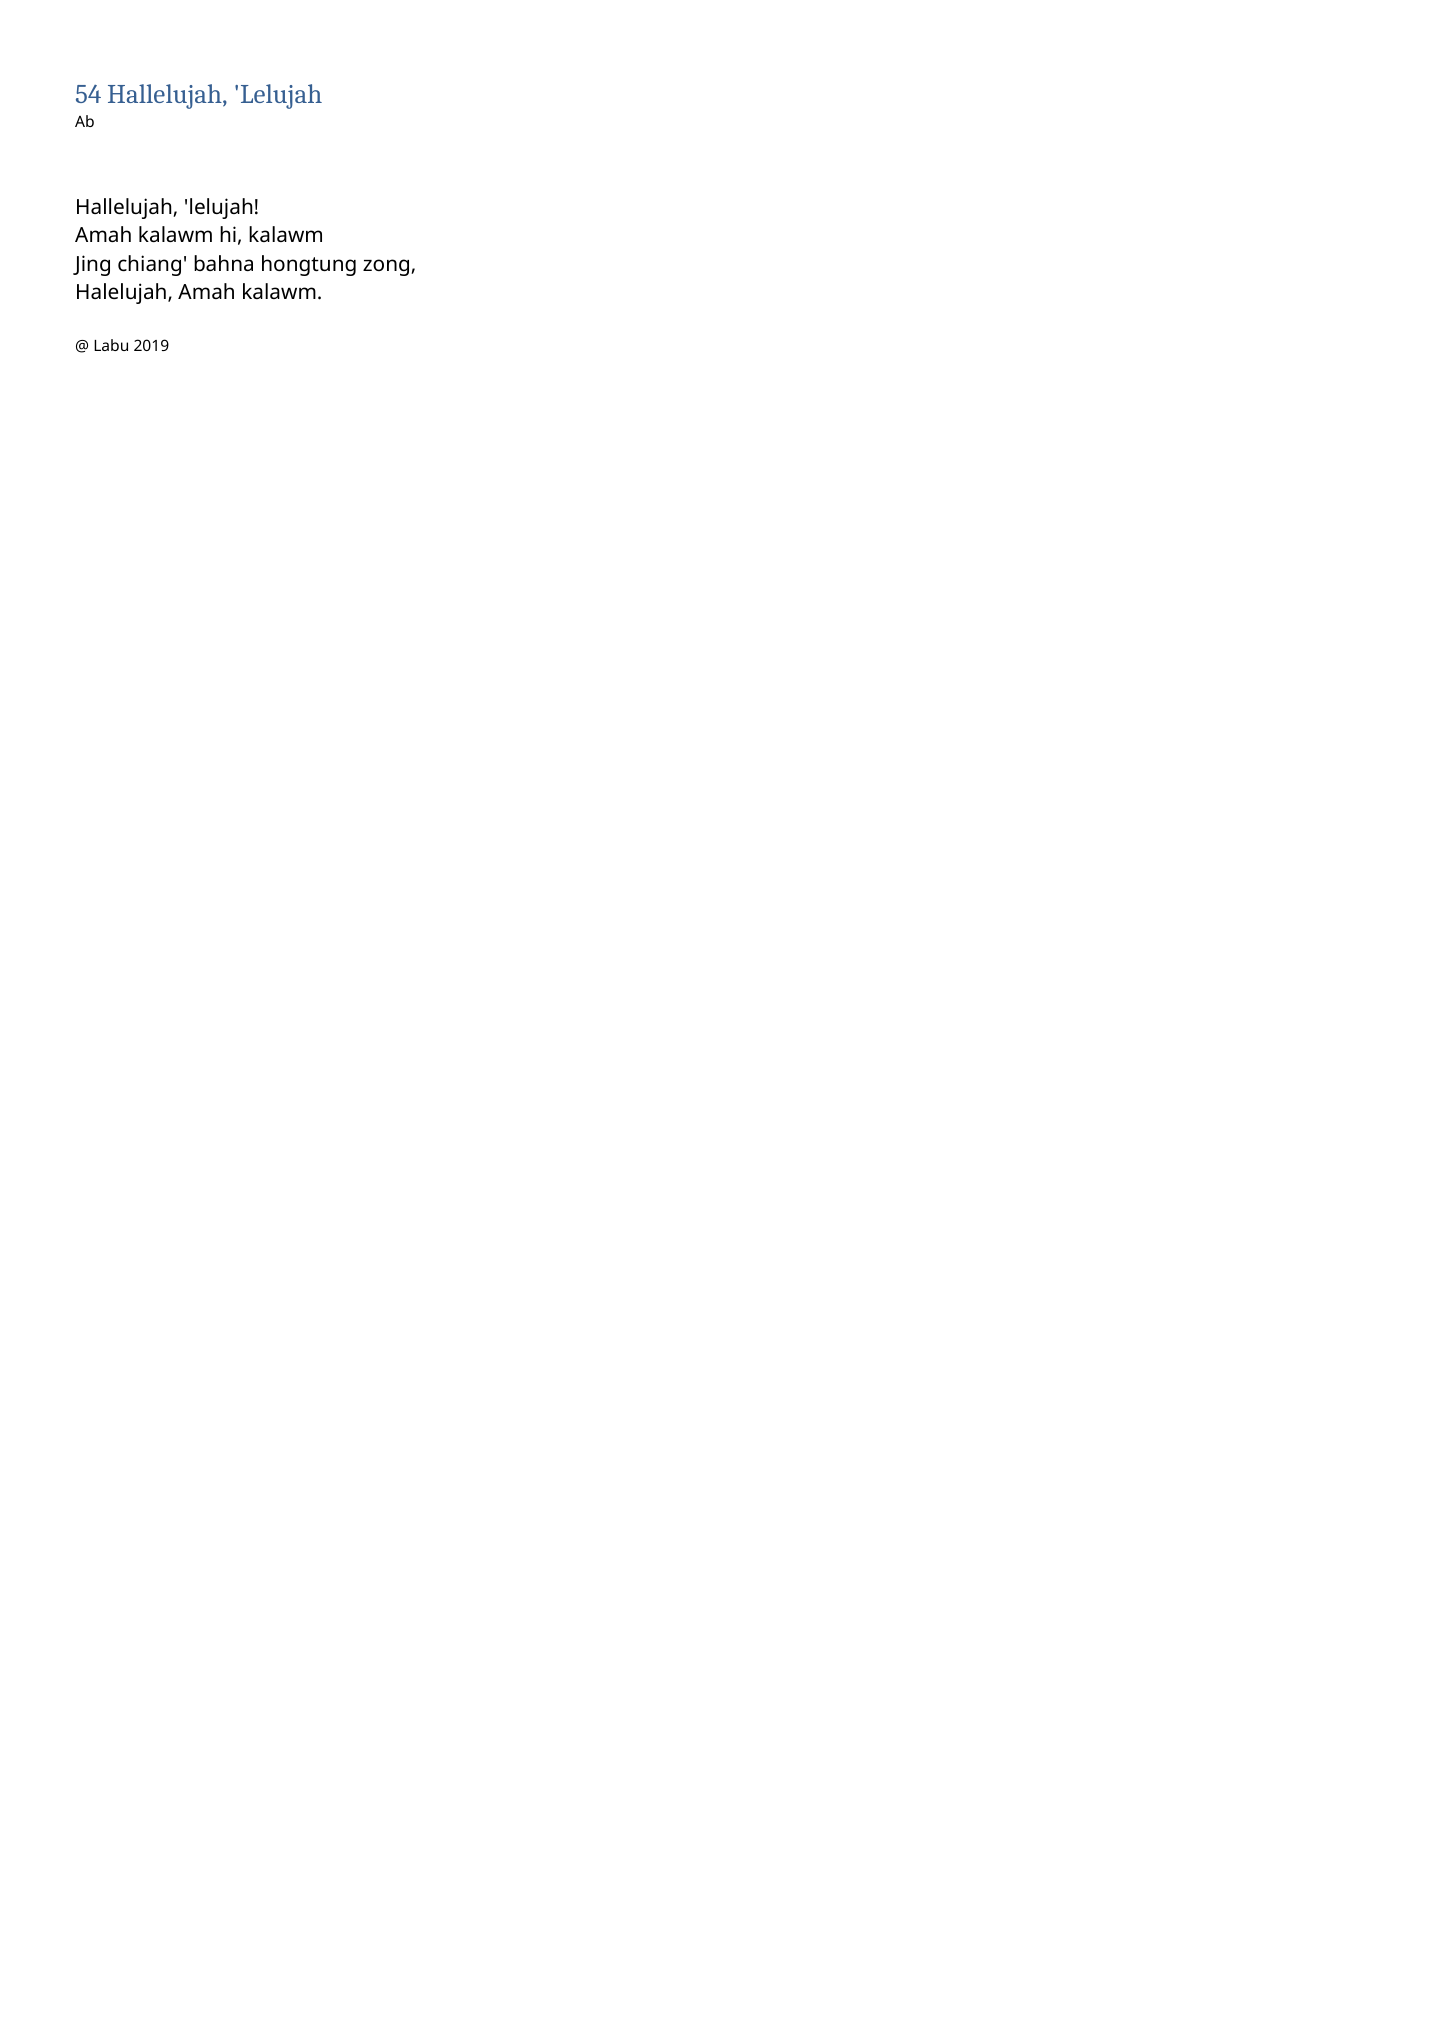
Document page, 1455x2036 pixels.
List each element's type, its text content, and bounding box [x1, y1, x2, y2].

text Hallelujah, 'lelujah! Amah kalawm hi, kalawm Jing chiang' bahna hongtung zong, Halelujah, Amah kalawm. [75, 192, 1379, 306]
text Ab [75, 110, 1379, 163]
text @ Labu 2019 [75, 335, 1379, 387]
subtitle 54 Hallelujah, 'Lelujah [75, 79, 1379, 110]
